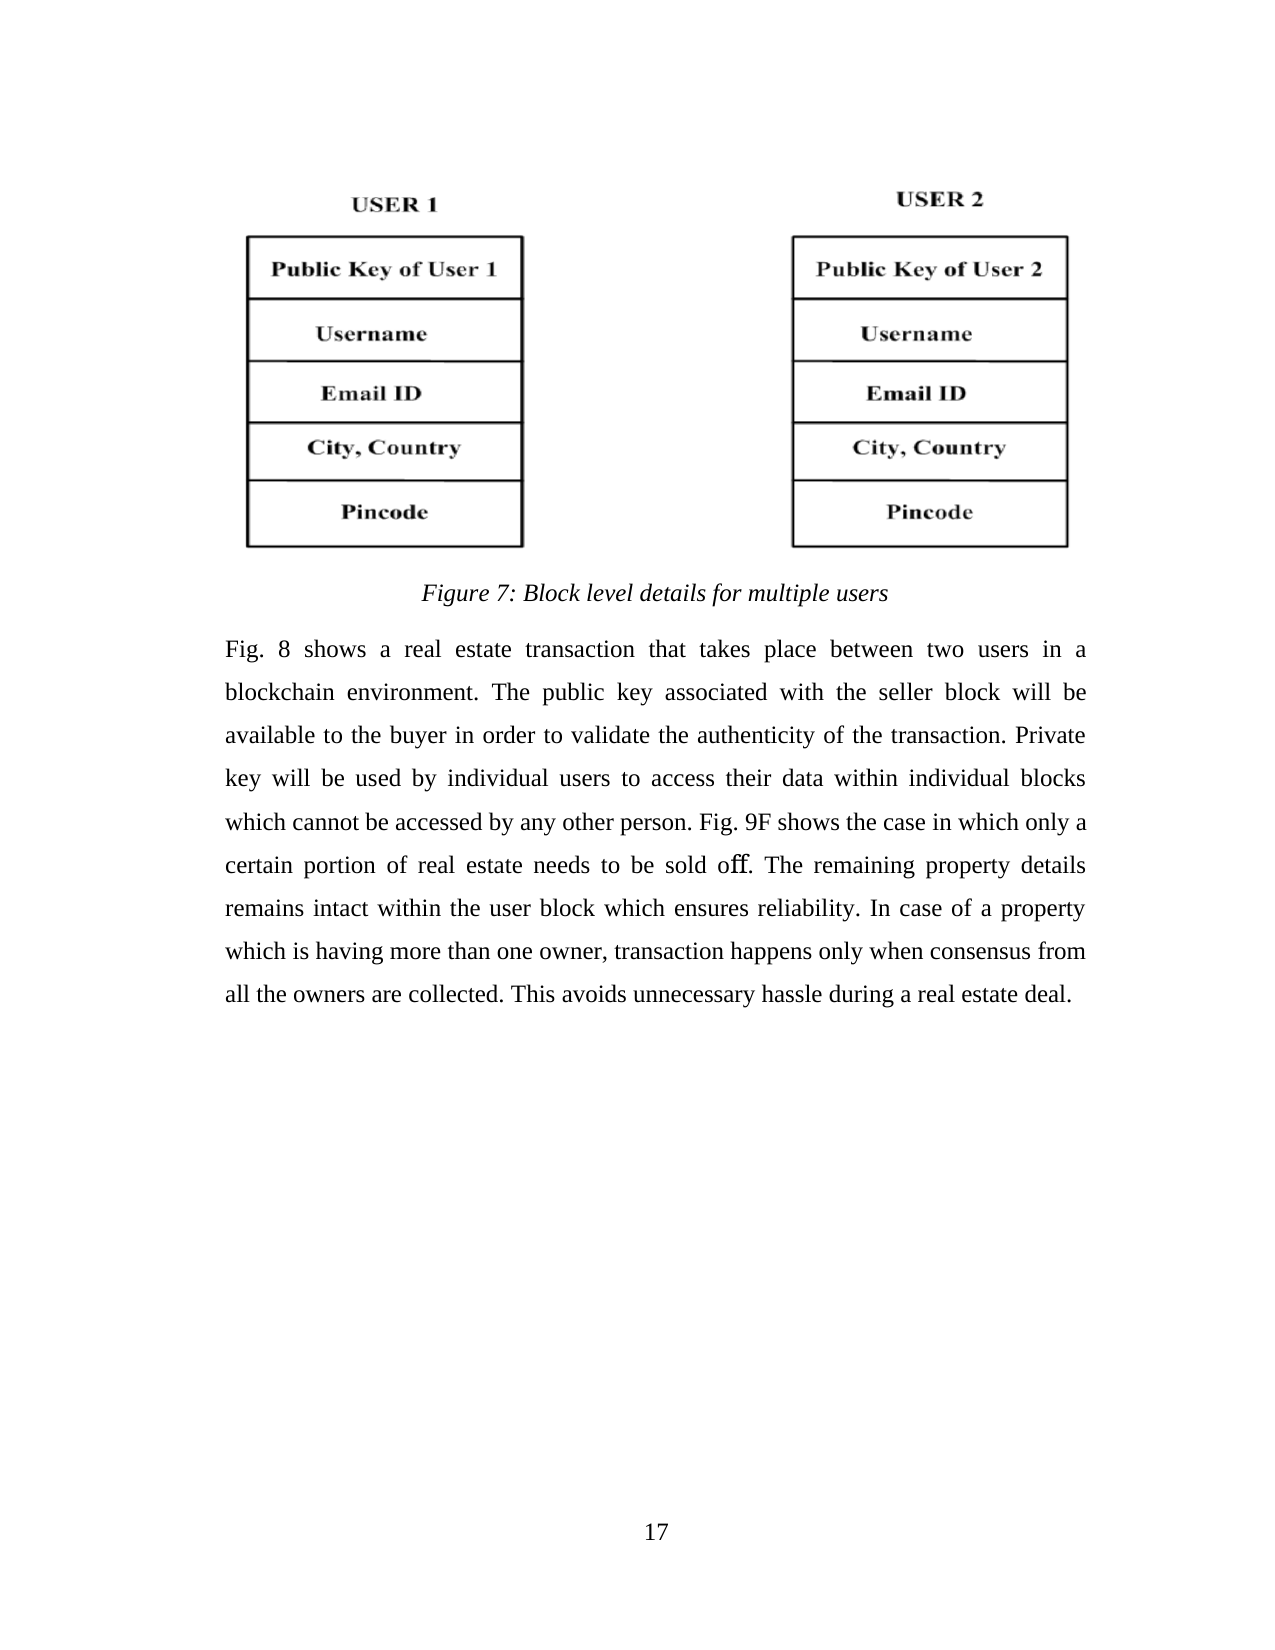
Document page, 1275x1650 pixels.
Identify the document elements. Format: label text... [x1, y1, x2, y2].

picture [225, 187, 1088, 552]
text Figure 7: Block level details for multiple users [225, 578, 1087, 607]
text Fig. 8 shows a real estate transaction that takes place between two users in a blockchain environment. The public key associated with the seller block will be available to the buyer in order to validate the authenticity of the transaction. Private key will be used by individual users to access their data within individual blocks which cannot be accessed by any other person. Fig. 9F shows the case in which only a certain portion of real estate needs to be sold oﬀ. The remaining property details remains intact within the user block which ensures reliability. In case of a property which is having more than one owner, transaction happens only when consensus from all the owners are collected. This avoids unnecessary hassle during a real estate deal. [225, 634, 1087, 1008]
